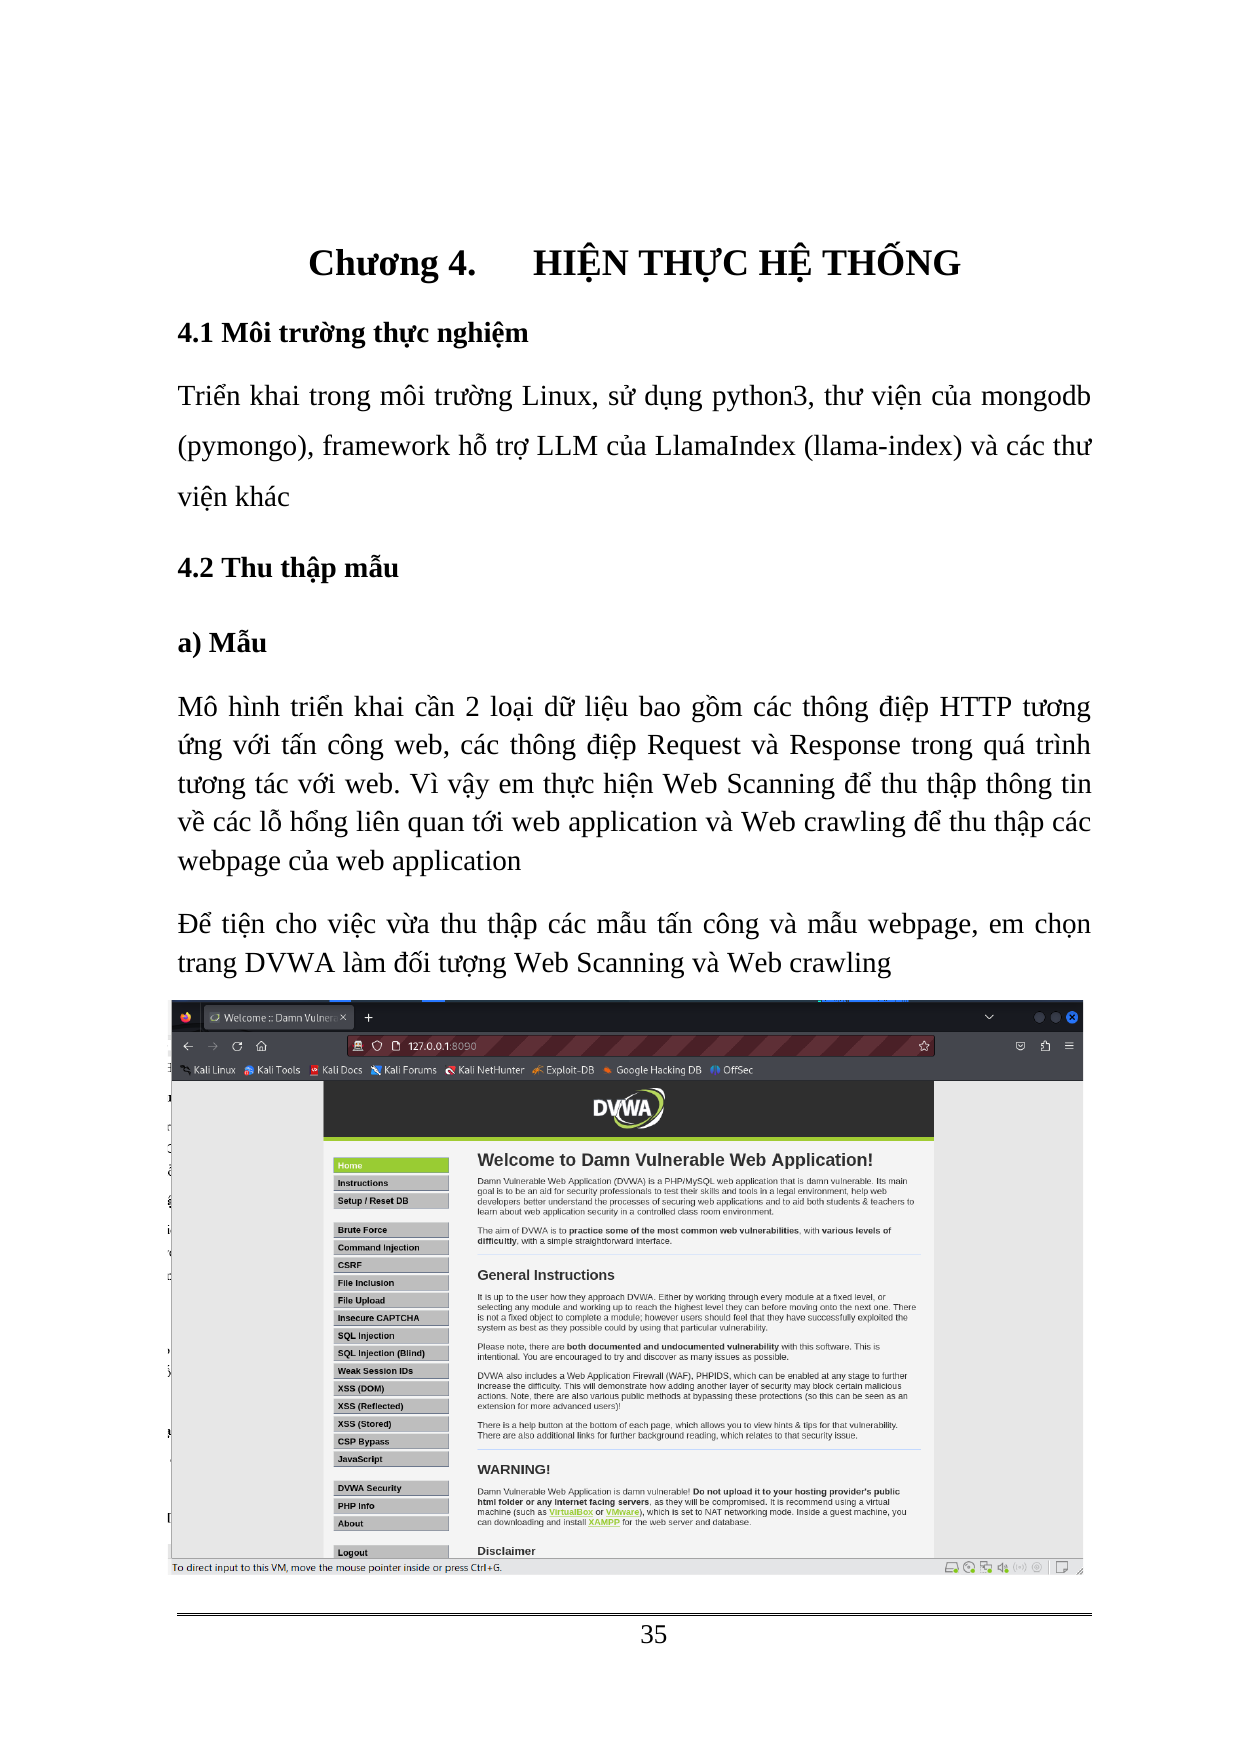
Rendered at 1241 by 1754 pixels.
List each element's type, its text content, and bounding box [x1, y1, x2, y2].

subtitle 4.2 Thu thập mẫu [177, 550, 1092, 583]
text a) Mẫu [177, 625, 1092, 659]
subtitle HIỆN THỰC HỆ THỐNG [177, 241, 1092, 284]
text Triển khai trong môi trường Linux, sử dụng python3, thư viện của mongodb (pymongo), framework hỗ trợ LLM của LlamaIndex (llama-index) và các thư viện khác [177, 378, 1092, 512]
text Mô hình triển khai cần 2 loại dữ liệu bao gồm các thông điệp HTTP tương ứng với tấn công web, các thông điệp Request và Response trong quá trình tương tác với web. Vì vậy em thực hiện Web Scanning để thu thập thông tin về các lỗ hổng liên quan tới web application và Web crawling để thu thập các webpage của web application [177, 689, 1092, 876]
picture [167, 1000, 1084, 1575]
text Để tiện cho việc vừa thu thập các mẫu tấn công và mẫu webpage, em chọn trang DVWA làm đối tượng Web Scanning và Web crawling [177, 906, 1092, 978]
subtitle 4.1 Môi trường thực nghiệm [177, 315, 1092, 349]
